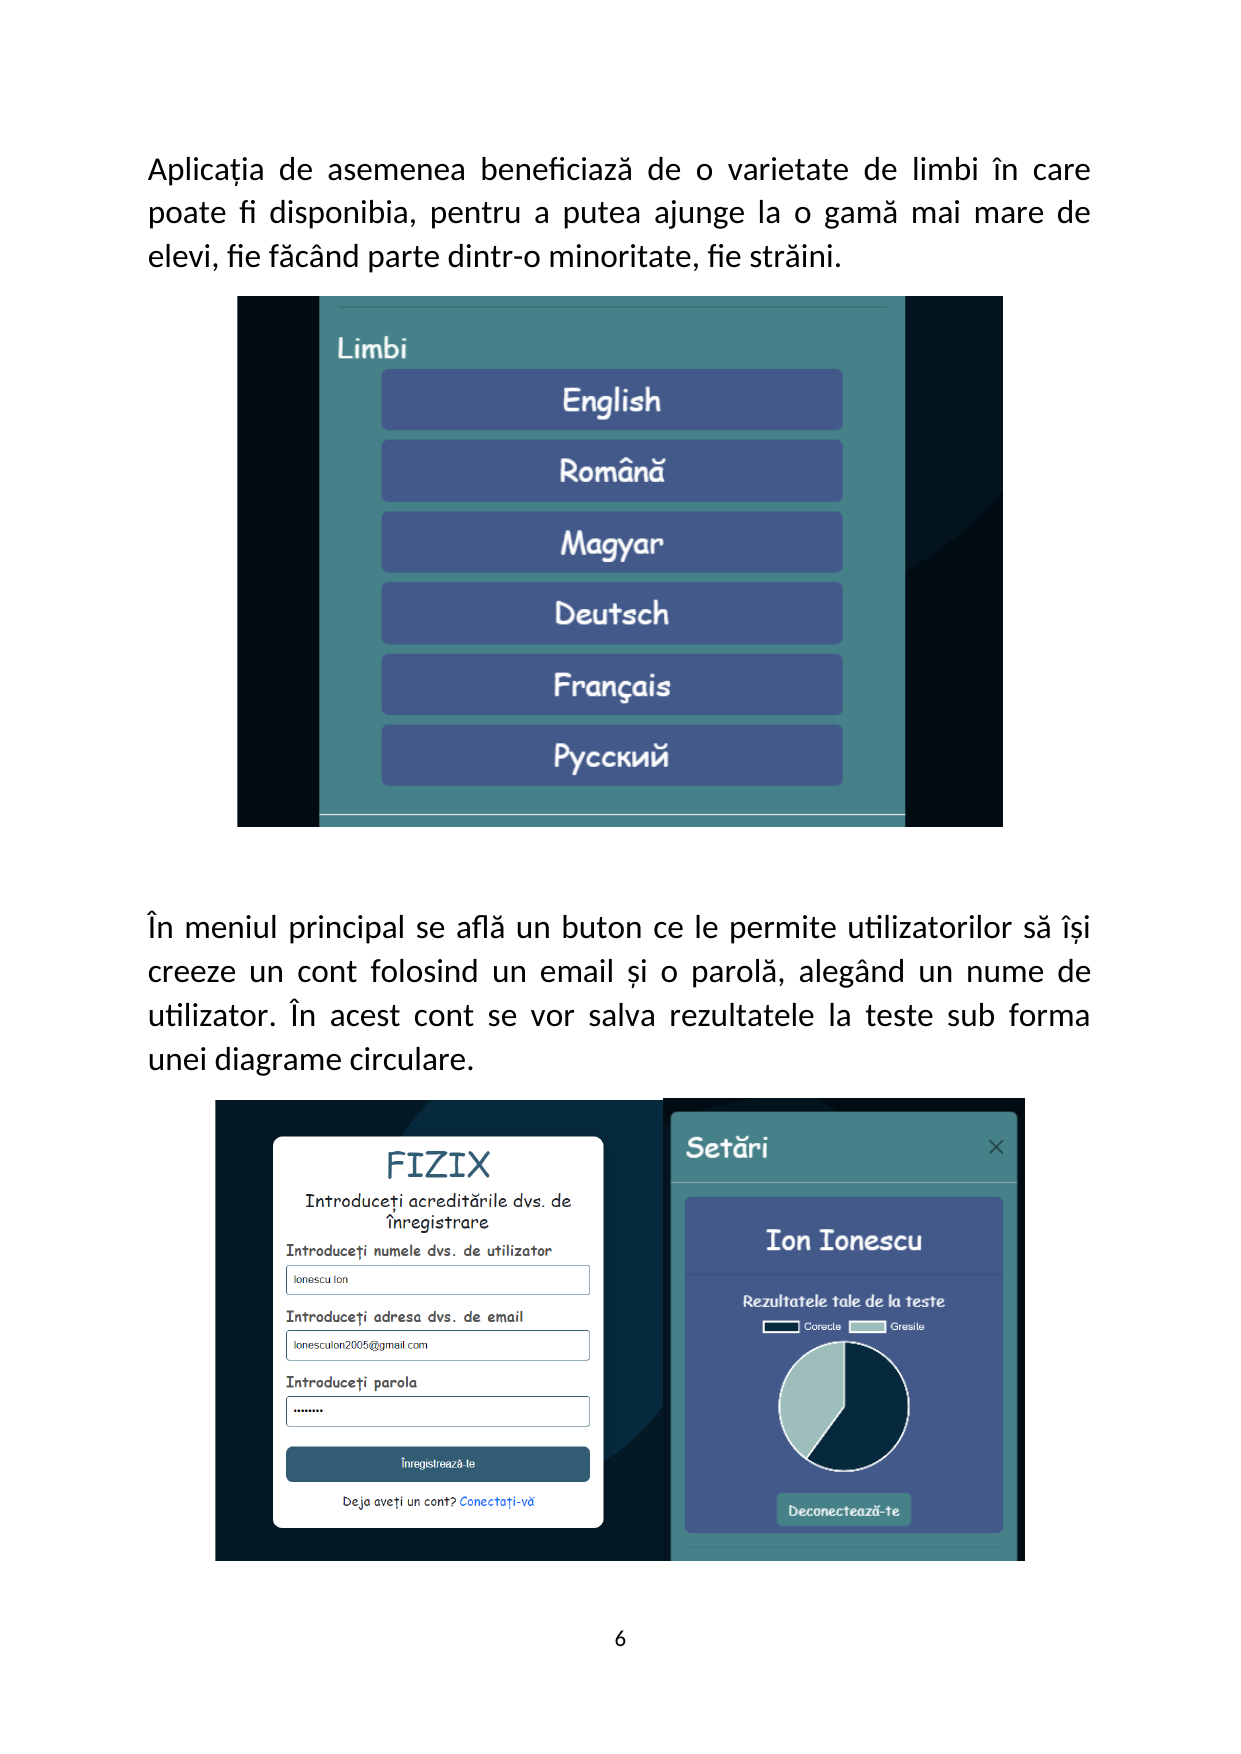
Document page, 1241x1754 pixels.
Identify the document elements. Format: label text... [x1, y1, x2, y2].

picture [237, 296, 1003, 827]
text Aplicația de asemenea beneficiază de o varietate de limbi în care poate fi disponibia, pentru a putea ajunge la o gamă mai mare de elevi, fie făcând parte dintr-o minoritate, fie străini. [148, 148, 1093, 276]
picture [215, 1098, 1025, 1561]
text În meniul principal se află un buton ce le permite utilizatorilor să își creeze un cont folosind un email și o parolă, alegând un nume de utilizator. În acest cont se vor salva rezultatele la teste sub forma unei diagrame circulare. [148, 906, 1093, 1078]
